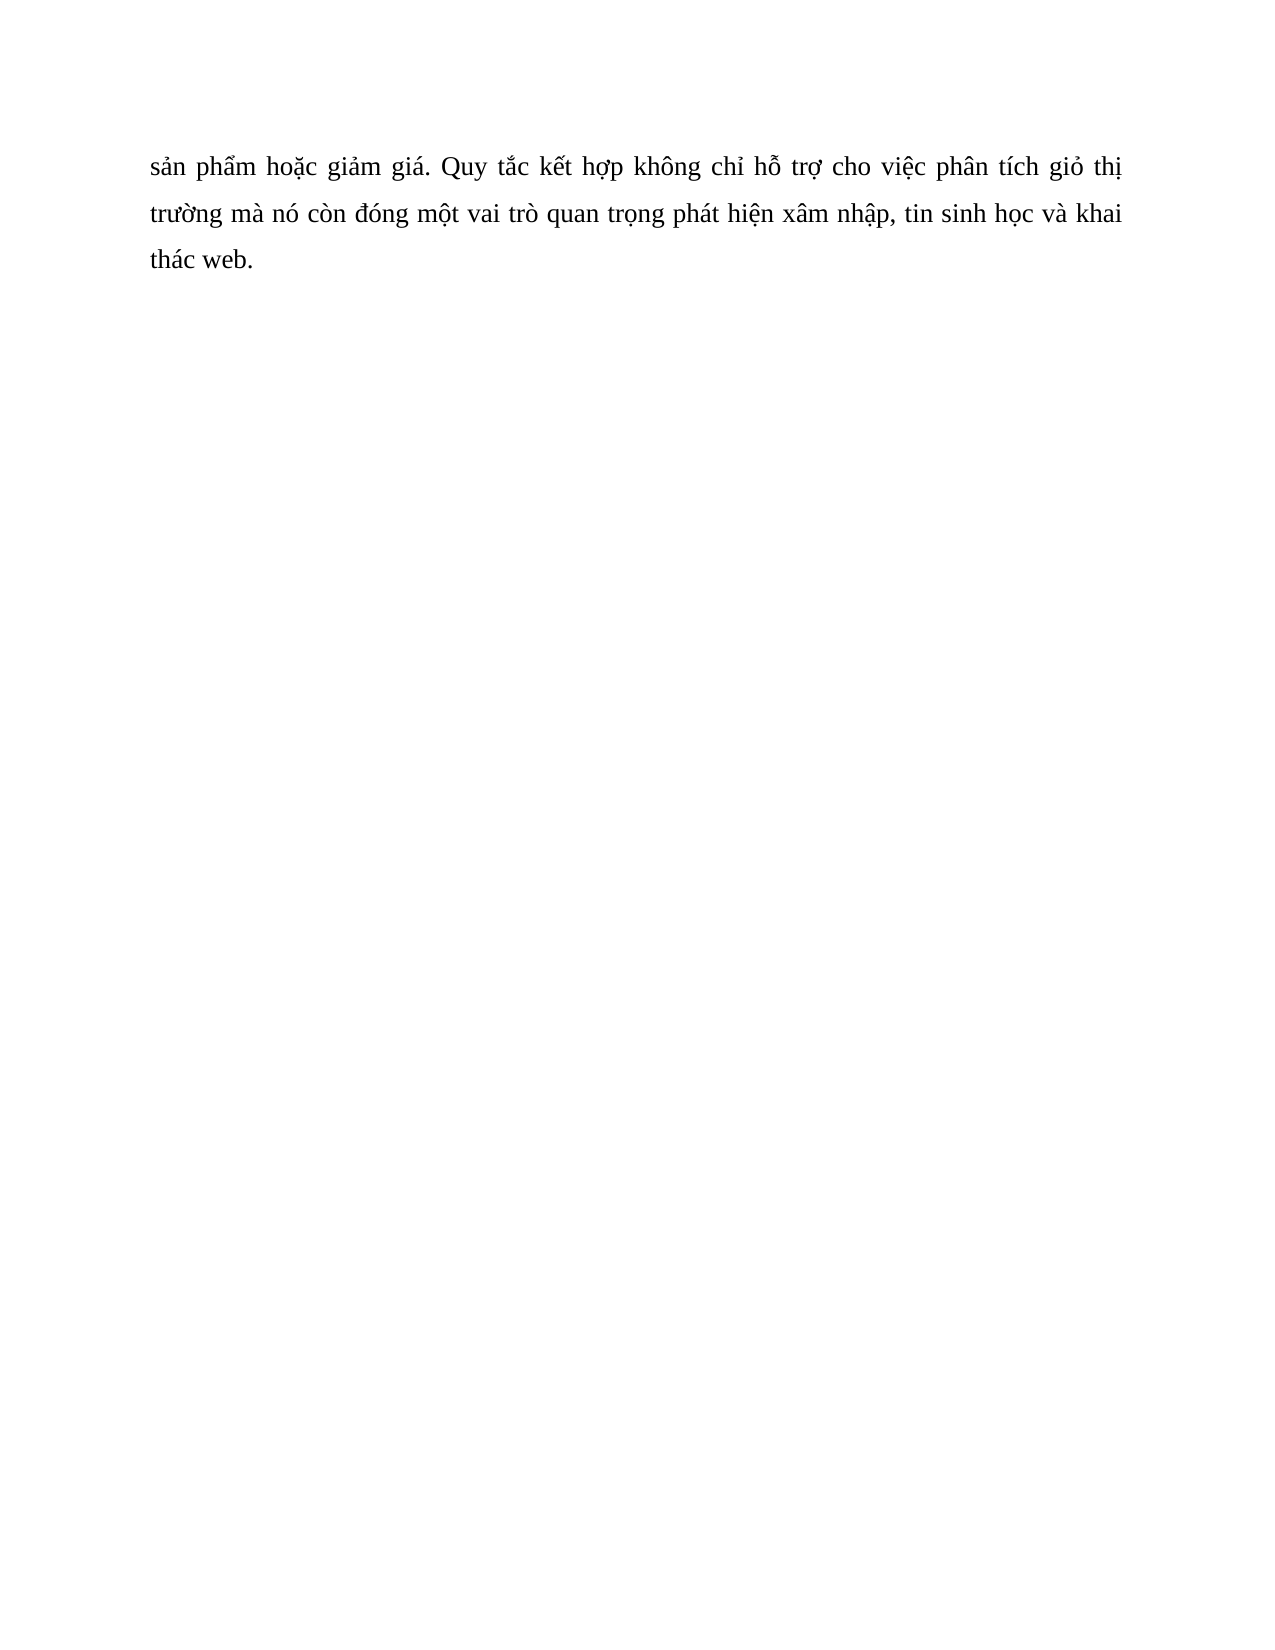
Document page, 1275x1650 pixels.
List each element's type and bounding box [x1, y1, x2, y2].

text [150, 150, 1125, 274]
